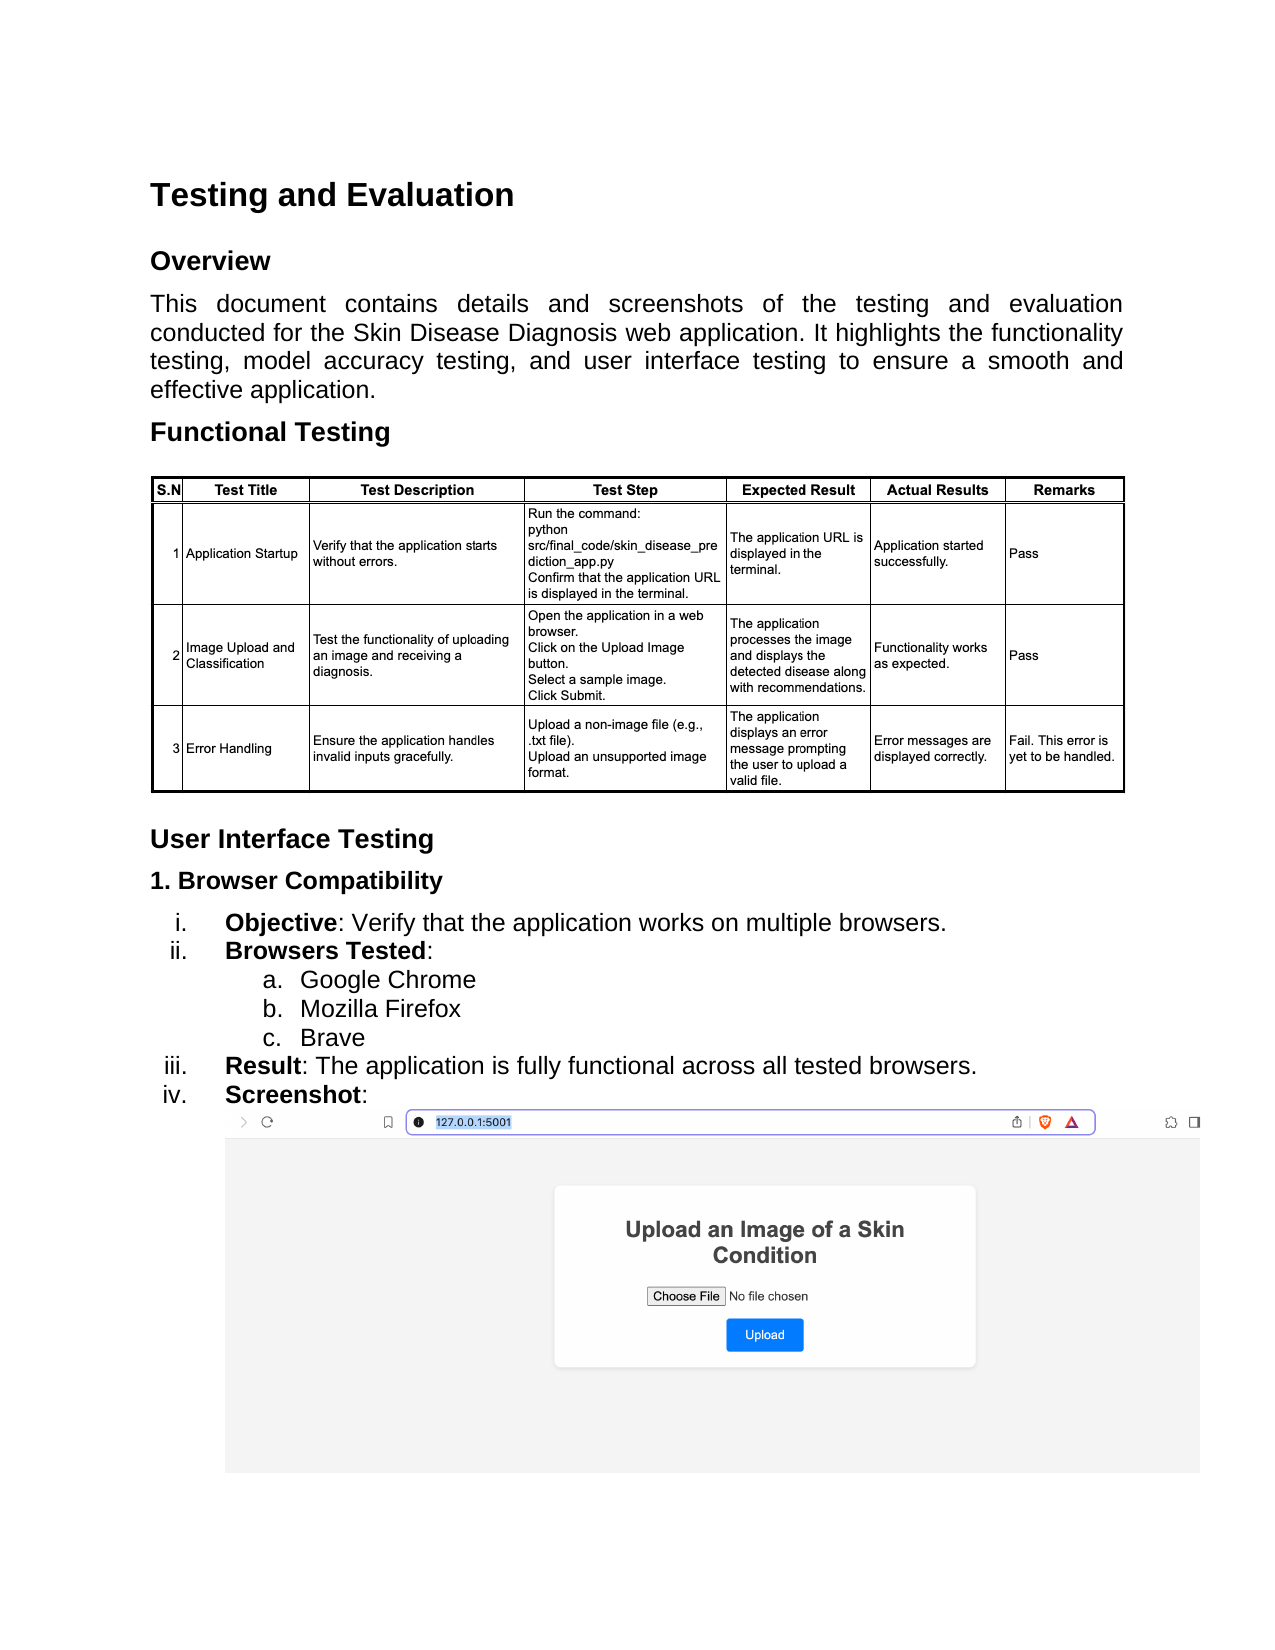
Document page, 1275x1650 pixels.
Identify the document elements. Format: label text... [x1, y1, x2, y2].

subtitle Overview [150, 245, 1125, 276]
list Screenshot: [187, 1080, 1125, 1109]
picture [150, 476, 1125, 794]
list Result: The application is fully functional across all tested browsers. [187, 1051, 1125, 1080]
list Google Chrome [262, 965, 1125, 994]
list Brave [262, 1023, 1125, 1051]
list Browsers Tested: [187, 936, 1125, 965]
picture [225, 1108, 1200, 1473]
list Mozilla Firefox [262, 994, 1125, 1023]
subtitle Testing and Evaluation [150, 175, 1125, 213]
subtitle 1. Browser Compatibility [150, 866, 1125, 895]
text This document contains details and screenshots of the testing and evaluation conducted for the Skin Disease Diagnosis web application. It highlights the functionality testing, model accuracy testing, and user interface testing to ensure a smooth and effective application. [150, 289, 1125, 404]
subtitle Functional Testing [150, 416, 1125, 448]
list Objective: Verify that the application works on multiple browsers. [187, 908, 1125, 936]
subtitle User Interface Testing [150, 823, 1125, 854]
